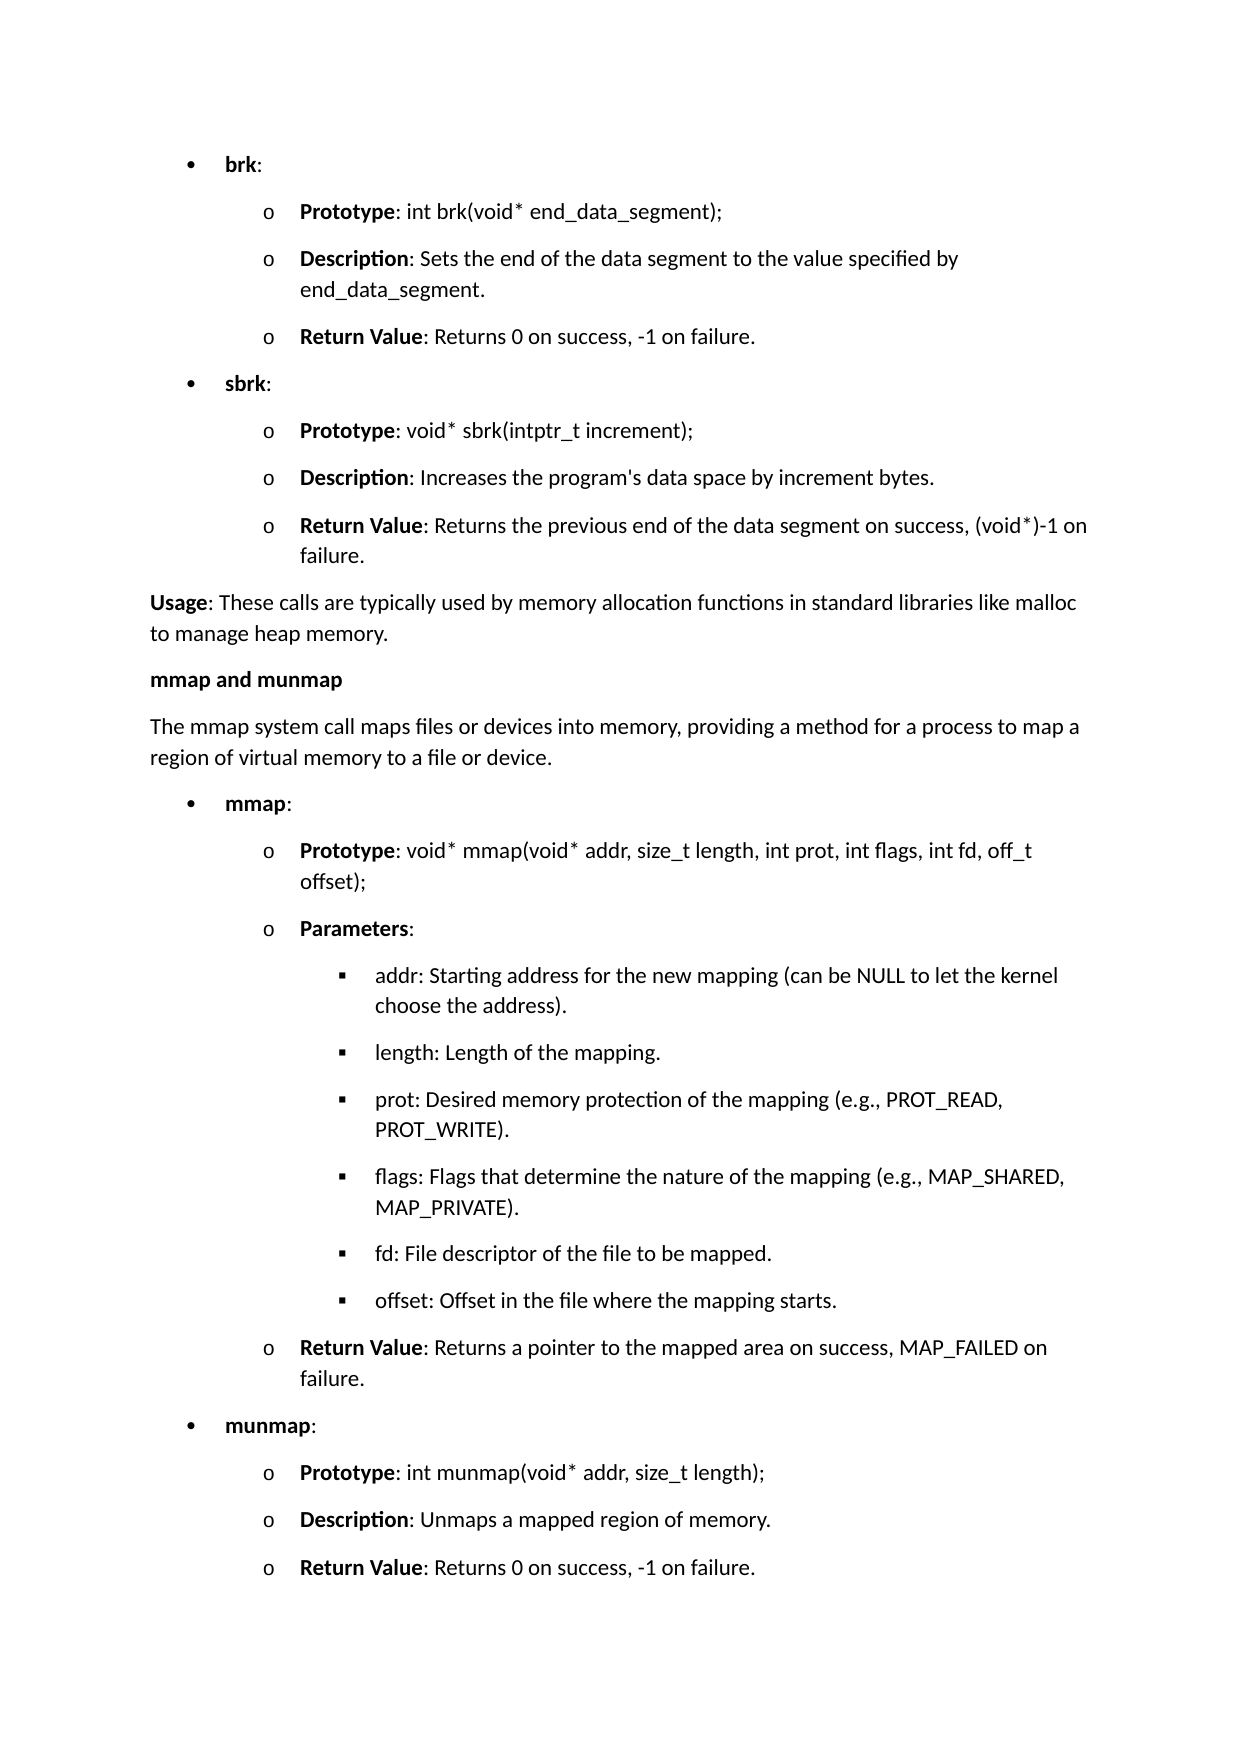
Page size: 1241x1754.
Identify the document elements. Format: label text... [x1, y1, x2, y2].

list sbrk: [187, 369, 1090, 397]
list Return Value: Returns the previous end of the data segment on success, (void*)-1 on failure. [262, 511, 1090, 570]
list Description: Unmaps a mapped region of memory. [262, 1505, 1090, 1534]
list fd: File descriptor of the file to be mapped. [337, 1239, 1090, 1268]
list prot: Desired memory protection of the mapping (e.g., PROT_READ, PROT_WRITE). [337, 1085, 1090, 1144]
list Prototype: int brk(void* end_data_segment); [262, 197, 1090, 225]
list munmap: [187, 1411, 1090, 1439]
list Prototype: int munmap(void* addr, size_t length); [262, 1458, 1090, 1486]
list Description: Sets the end of the data segment to the value specified by end_data_segment. [262, 244, 1090, 303]
list flags: Flags that determine the nature of the mapping (e.g., MAP_SHARED, MAP_PRIVATE). [337, 1162, 1090, 1221]
list offset: Offset in the file where the mapping starts. [337, 1286, 1090, 1314]
list Description: Increases the program's data space by increment bytes. [262, 463, 1090, 492]
list Return Value: Returns 0 on success, -1 on failure. [262, 1553, 1090, 1581]
list mmap: [187, 789, 1090, 818]
list addr: Starting address for the new mapping (can be NULL to let the kernel choose the address). [337, 961, 1090, 1020]
text Usage: These calls are typically used by memory allocation functions in standard libraries like malloc to manage heap memory. [150, 588, 1090, 647]
list Prototype: void* sbrk(intptr_t increment); [262, 416, 1090, 445]
text mmap and munmap [150, 666, 1090, 694]
list Return Value: Returns 0 on success, -1 on failure. [262, 322, 1090, 350]
text The mmap system call maps files or devices into memory, providing a method for a process to map a region of virtual memory to a file or device. [150, 712, 1090, 771]
list Prototype: void* mmap(void* addr, size_t length, int prot, int flags, int fd, off_t offset); [262, 836, 1090, 895]
list length: Length of the mapping. [337, 1038, 1090, 1067]
list Return Value: Returns a pointer to the mapped area on success, MAP_FAILED on failure. [262, 1333, 1090, 1392]
list brk: [187, 150, 1090, 178]
list Parameters: [262, 914, 1090, 943]
